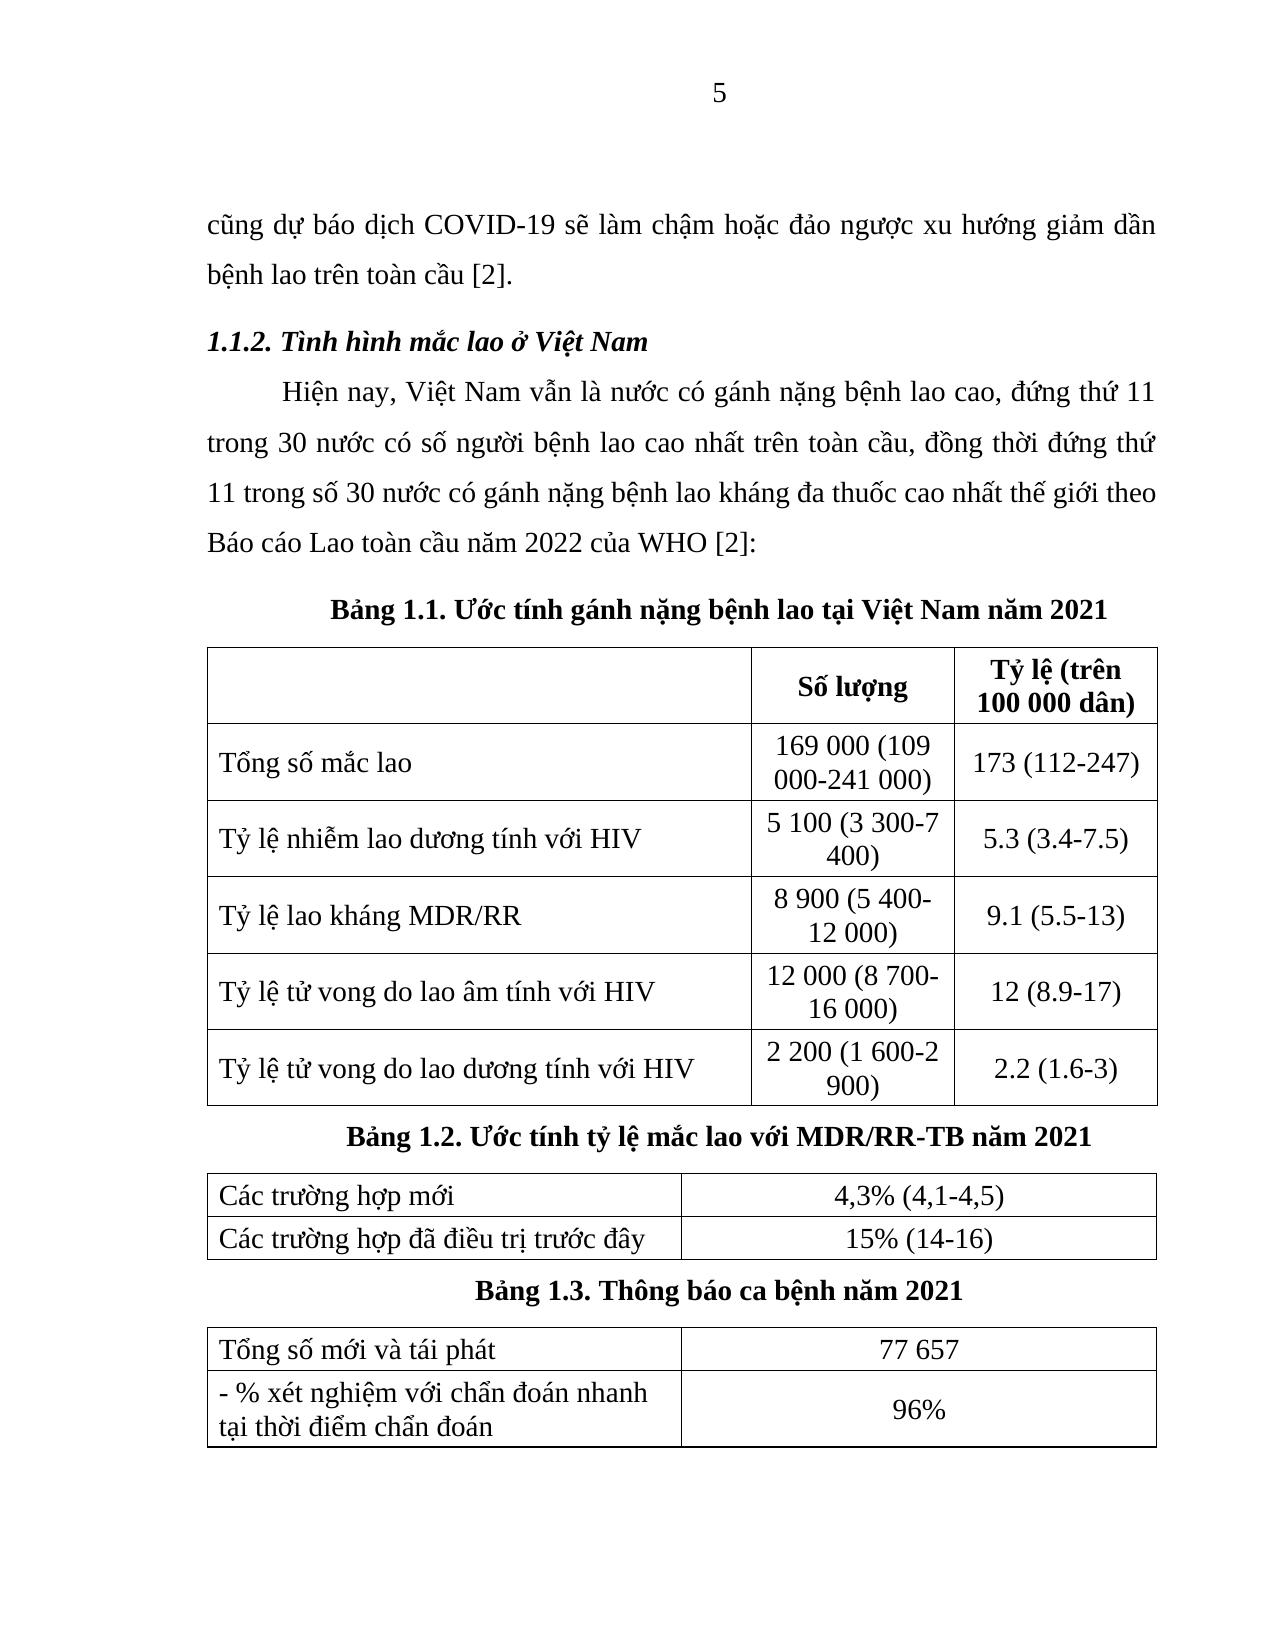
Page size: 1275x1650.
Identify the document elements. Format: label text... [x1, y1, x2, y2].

table_header 77 657 [682, 1328, 1156, 1370]
text Bảng 1.2. Ước tính tỷ lệ mắc lao với MDR/RR-TB năm 2021 [207, 1119, 1157, 1152]
table_cell 8 900 (5 400-12 000) [752, 877, 954, 952]
table_cell Các trường hợp đã điều trị trước đây [208, 1217, 681, 1259]
table_header Số lượng [752, 648, 954, 723]
table_cell 15% (14-16) [682, 1217, 1156, 1259]
table_cell 169 000 (109 000-241 000) [752, 724, 954, 799]
table_cell Tỷ lệ tử vong do lao âm tính với HIV [208, 954, 751, 1029]
table_cell Tỷ lệ lao kháng MDR/RR [208, 877, 751, 952]
table_cell 12 000 (8 700-16 000) [752, 954, 954, 1029]
table_cell 2 200 (1 600-2 900) [752, 1030, 954, 1105]
table_header Tổng số mới và tái phát [208, 1328, 681, 1370]
table_cell Tổng số mắc lao [208, 724, 751, 799]
table_cell 12 (8.9-17) [955, 954, 1157, 1029]
table_cell Tỷ lệ nhiễm lao dương tính với HIV [208, 801, 751, 876]
table_cell 173 (112-247) [955, 724, 1157, 799]
table_cell 9.1 (5.5-13) [955, 877, 1157, 952]
text Bảng 1.3. Thông báo ca bệnh năm 2021 [207, 1273, 1157, 1306]
table_header Tỷ lệ (trên 100 000 dân) [955, 648, 1157, 723]
text Hiện nay, Việt Nam vẫn là nước có gánh nặng bệnh lao cao, đứng thứ 11 trong 30 nước có số người bệnh lao cao nhất trên toàn cầu, đồng thời đứng thứ 11 trong số 30 nước có gánh nặng bệnh lao kháng đa thuốc cao nhất thế giới theo Báo cáo Lao toàn cầu năm 2022 của WHO [2]: [207, 374, 1157, 559]
table_cell 2.2 (1.6-3) [955, 1030, 1157, 1105]
table_cell 96% [682, 1371, 1156, 1446]
table_cell - % xét nghiệm với chẩn đoán nhanh tại thời điểm chẩn đoán [208, 1371, 681, 1446]
table_cell 5 100 (3 300-7 400) [752, 801, 954, 876]
table_header 4,3% (4,1-4,5) [682, 1174, 1156, 1216]
table_header Các trường hợp mới [208, 1174, 681, 1216]
table_header [208, 648, 751, 723]
table_cell 5.3 (3.4-7.5) [955, 801, 1157, 876]
text Bảng 1.1. Ước tính gánh nặng bệnh lao tại Việt Nam năm 2021 [207, 592, 1157, 626]
subtitle 1.1.2. Tình hình mắc lao ở Việt Nam [207, 324, 1157, 358]
table_cell Tỷ lệ tử vong do lao dương tính với HIV [208, 1030, 751, 1105]
